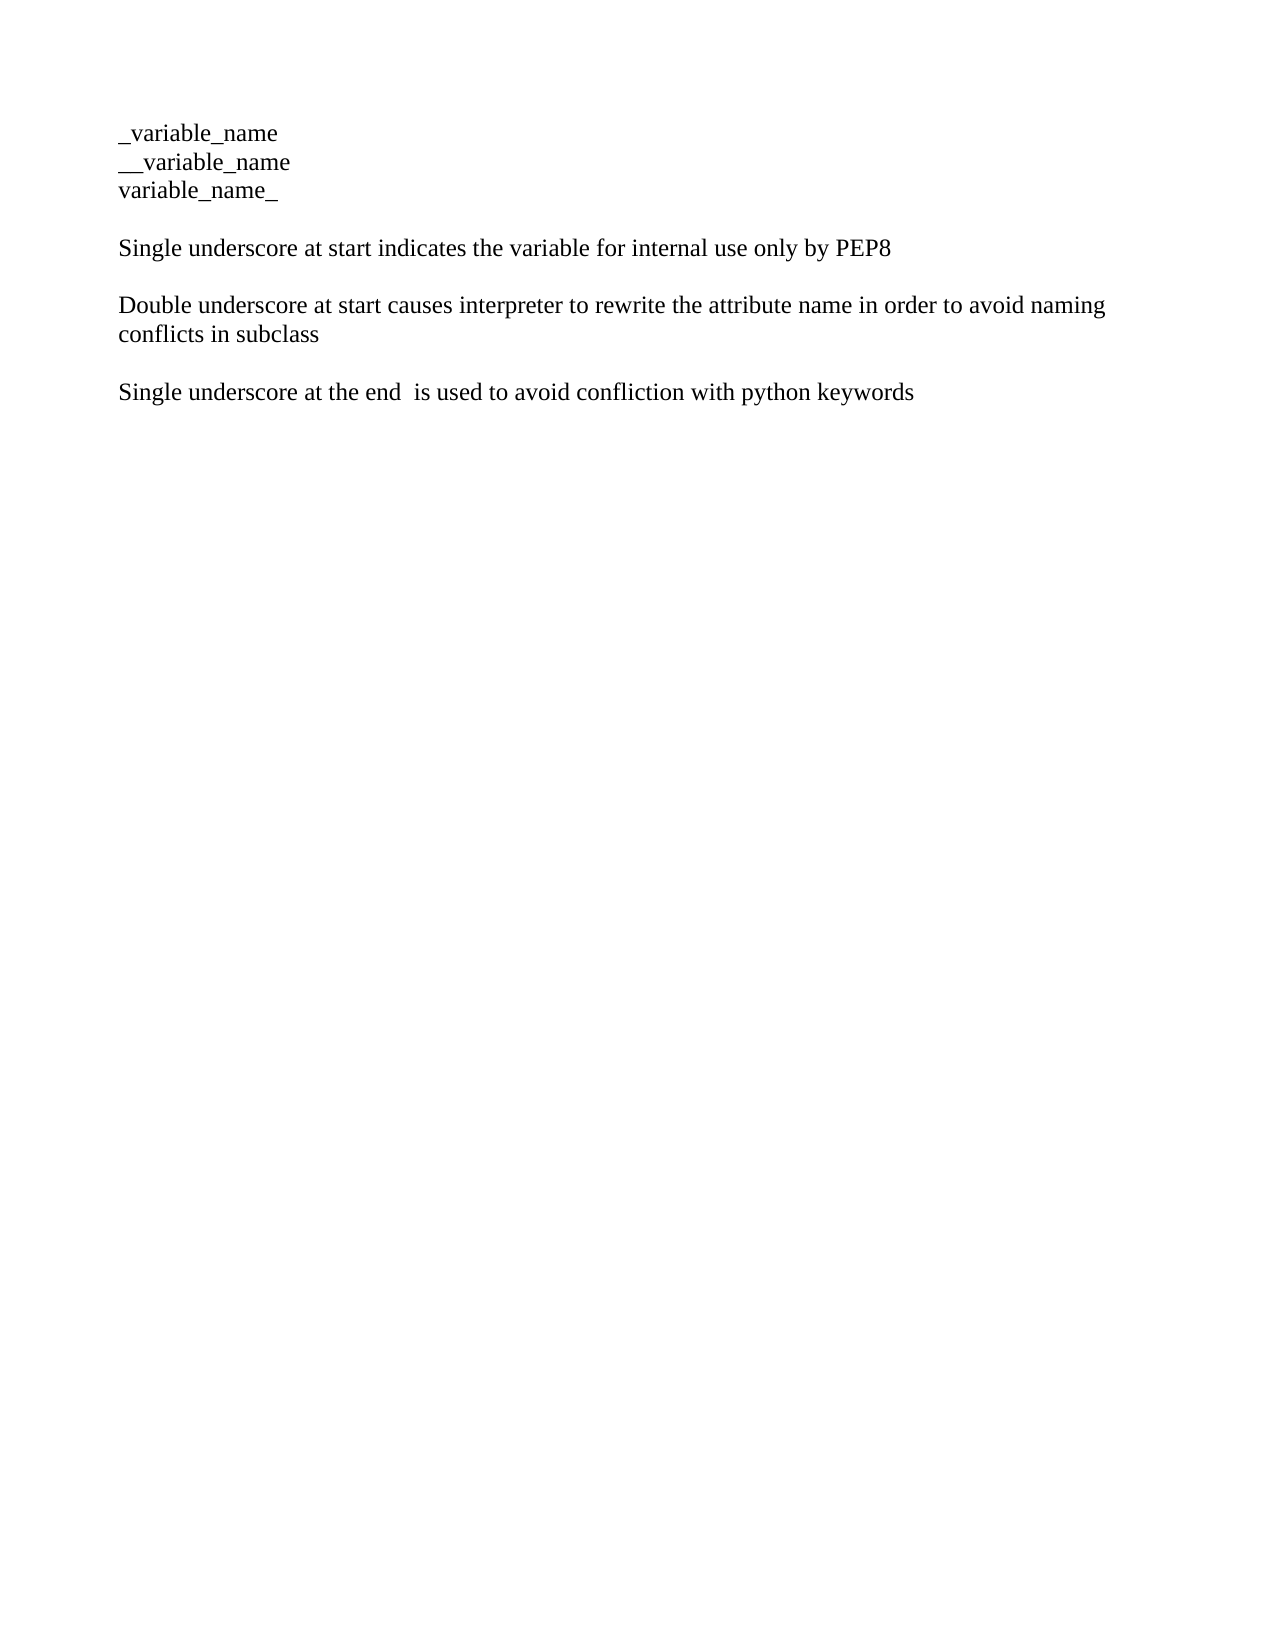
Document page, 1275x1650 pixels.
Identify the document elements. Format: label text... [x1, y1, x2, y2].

text _variable_name [118, 118, 1157, 147]
text __variable_name [118, 147, 1157, 176]
text Single underscore at the end is used to avoid confliction with python keywords [118, 377, 1157, 406]
text variable_name_ [118, 176, 1157, 204]
text Double underscore at start causes interpreter to rewrite the attribute name in order to avoid naming conflicts in subclass [118, 291, 1157, 348]
text Single underscore at start indicates the variable for internal use only by PEP8 [118, 233, 1157, 262]
